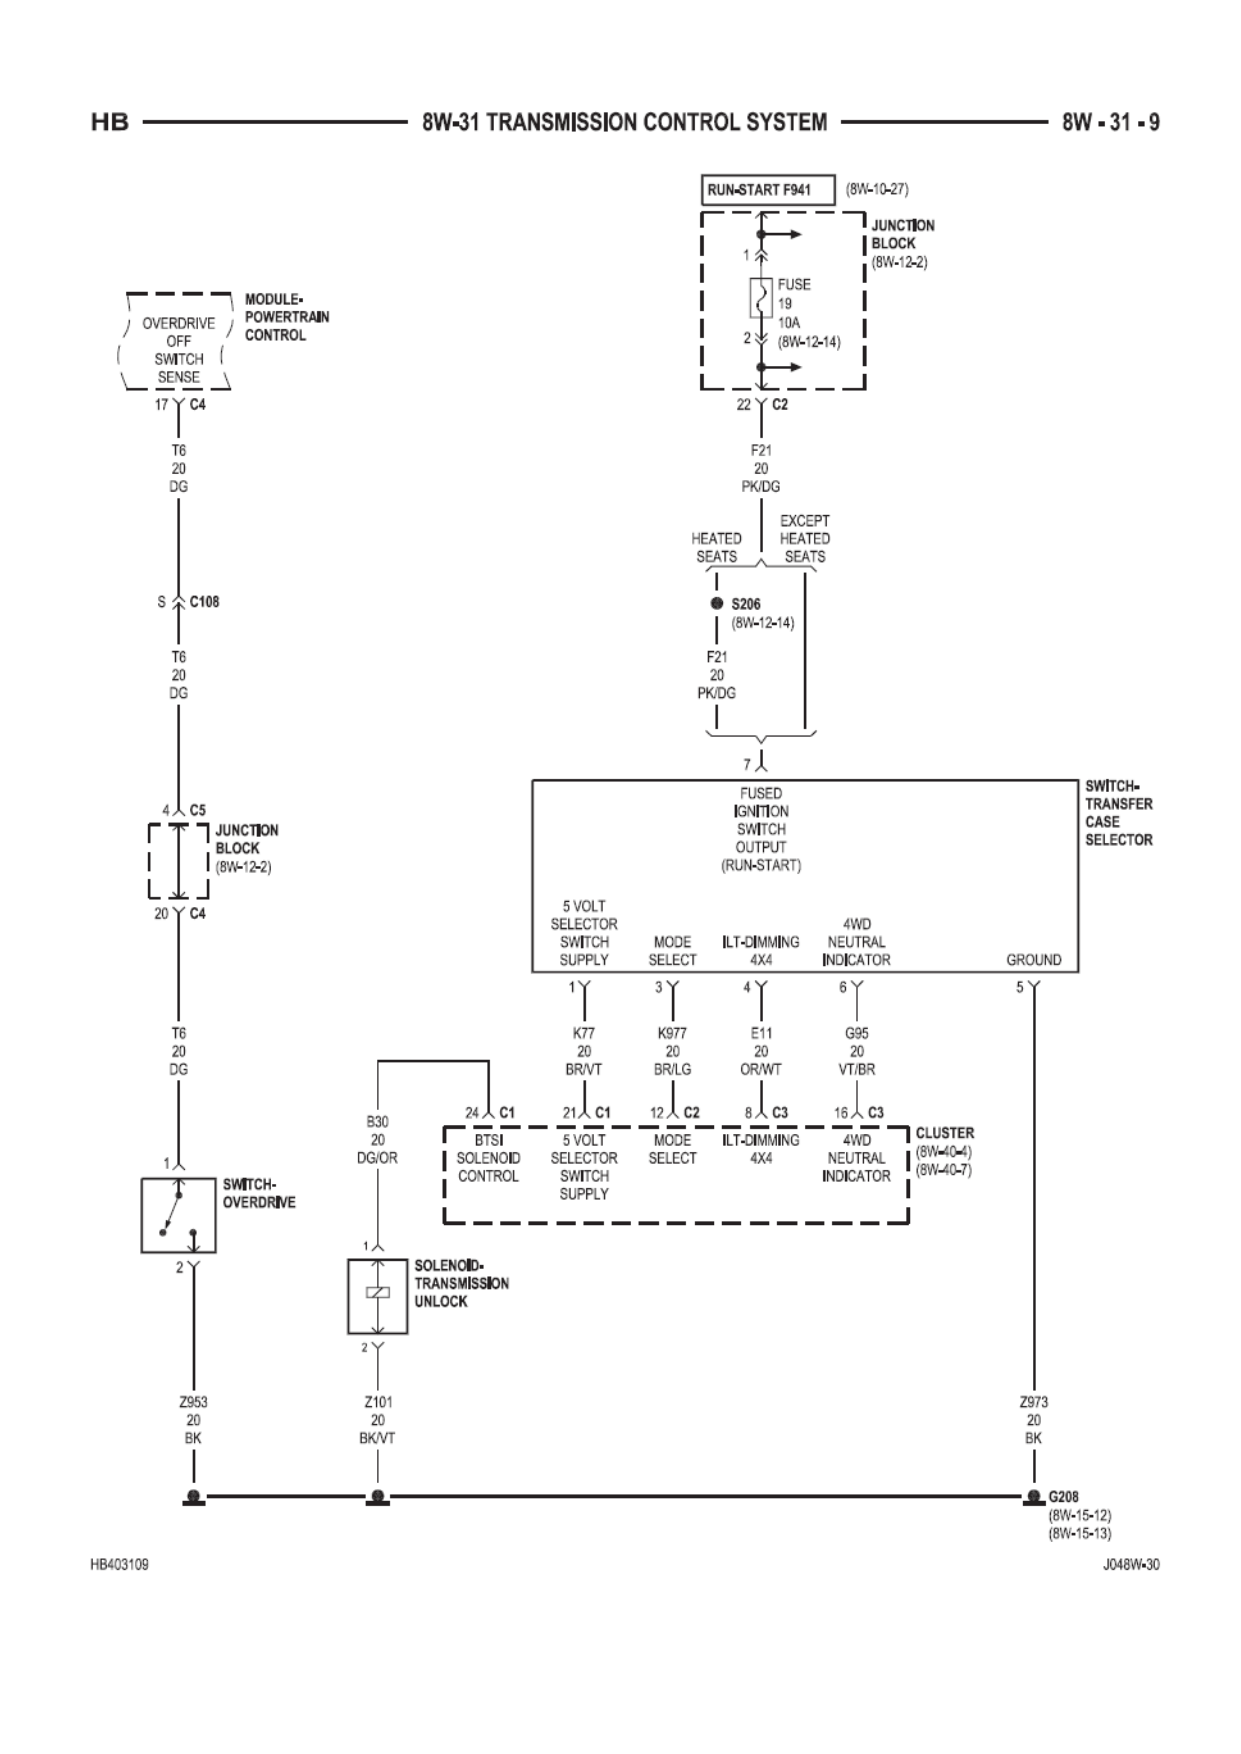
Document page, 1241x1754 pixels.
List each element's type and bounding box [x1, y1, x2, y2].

picture [75, 75, 1196, 1592]
